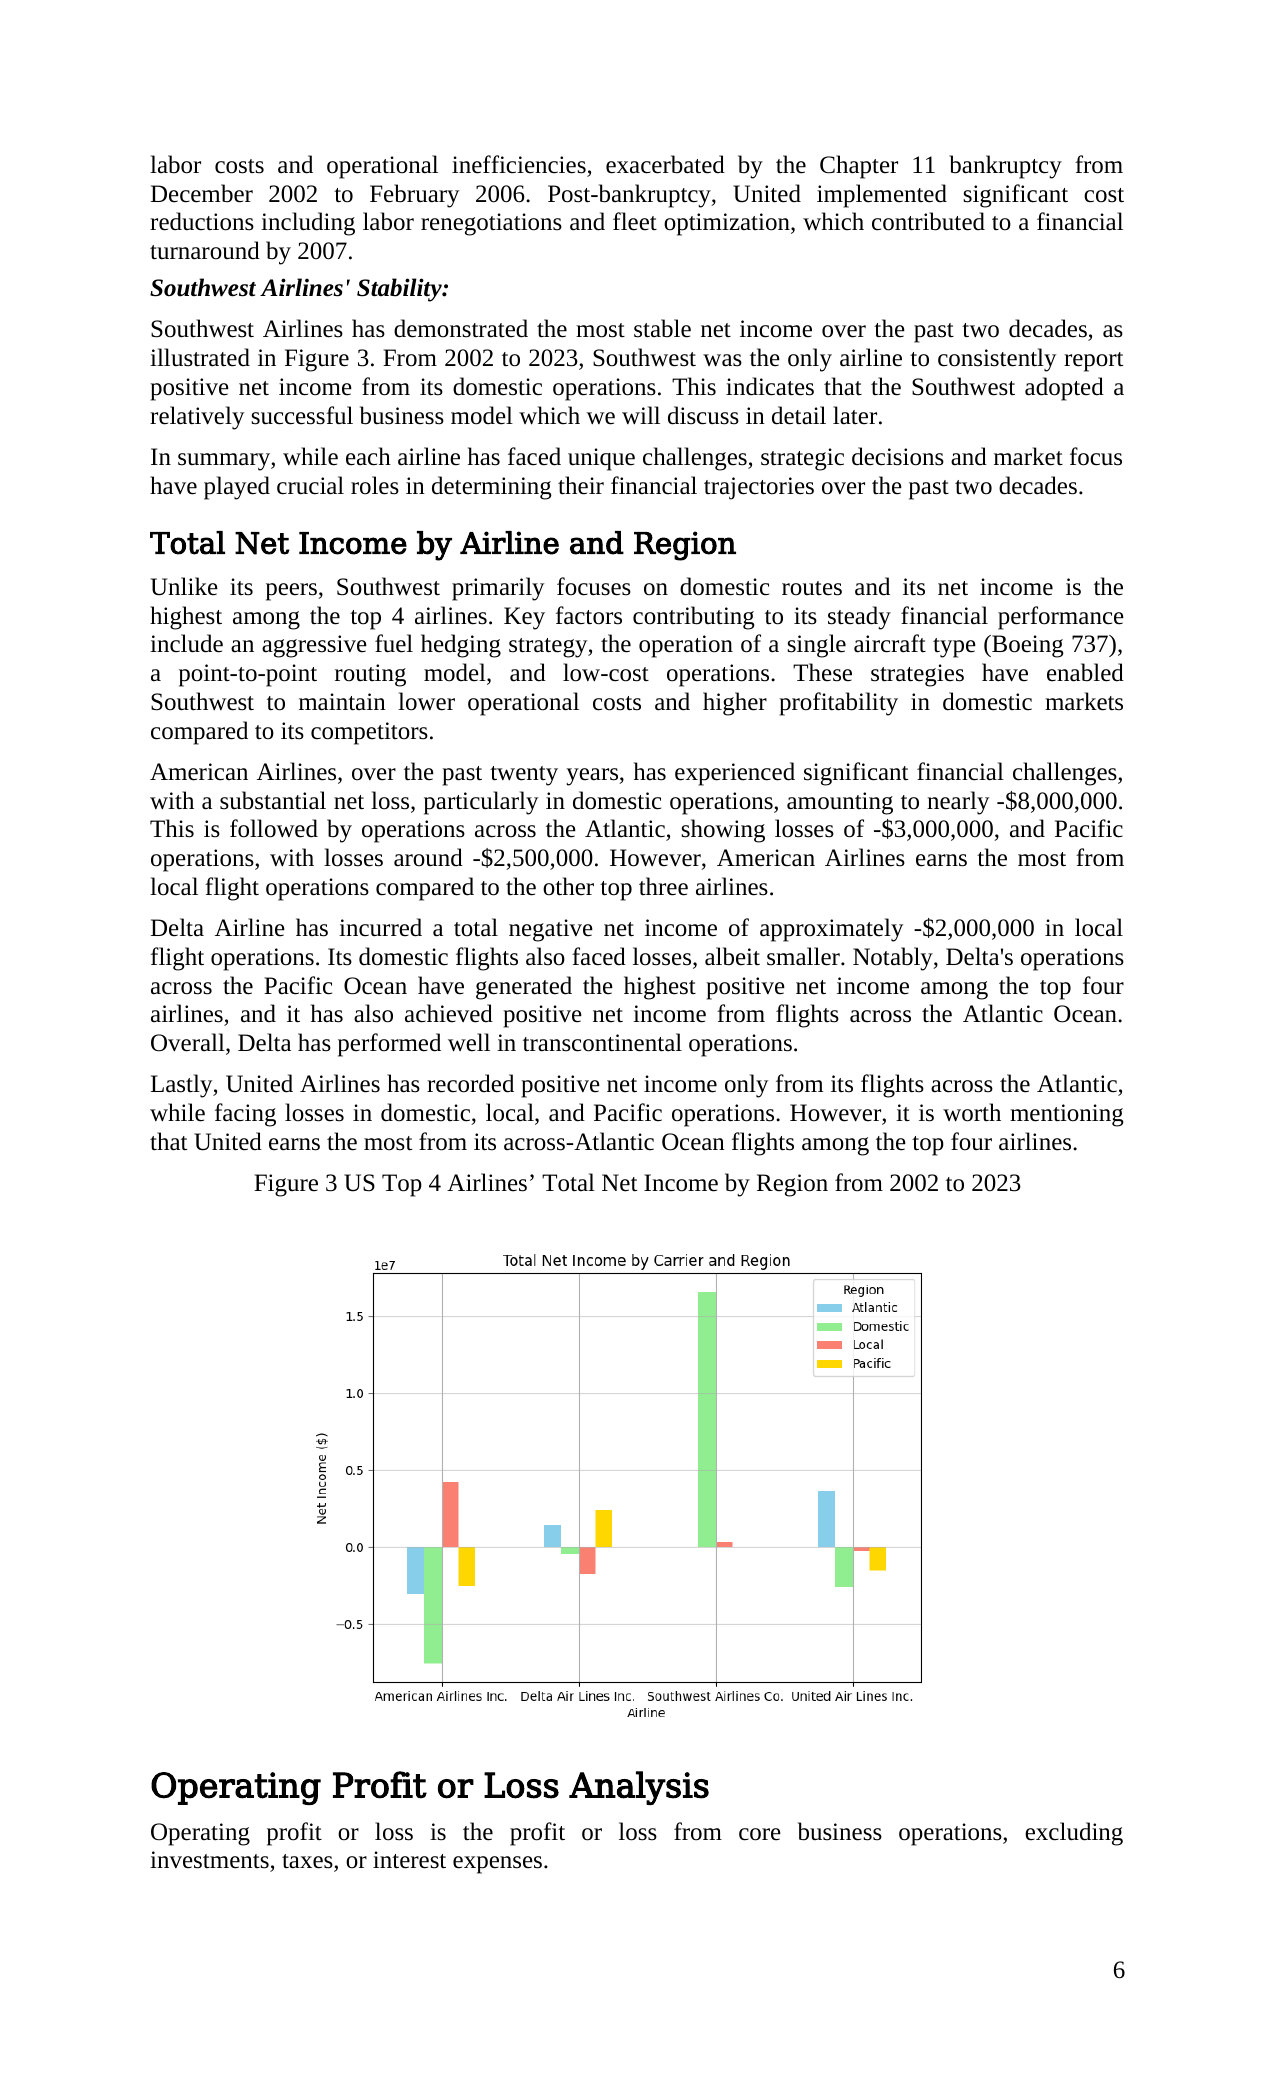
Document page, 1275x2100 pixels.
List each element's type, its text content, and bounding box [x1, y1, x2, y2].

text Operating profit or loss is the profit or loss from core business operations, excluding investments, taxes, or interest expenses. [150, 1817, 1125, 1874]
text Southwest Airlines has demonstrated the most stable net income over the past two decades, as illustrated in Figure 3. From 2002 to 2023, Southwest was the only airline to consistently report positive net income from its domestic operations. This indicates that the Southwest adopted a relatively successful business model which we will discuss in detail later. [150, 314, 1125, 429]
subtitle Southwest Airlines' Stability: [150, 273, 1125, 302]
subtitle Total Net Income by Airline and Region [150, 524, 1125, 559]
text American Airlines, over the past twenty years, has experienced significant financial challenges, with a substantial net loss, particularly in domestic operations, amounting to nearly -$8,000,000. This is followed by operations across the Atlantic, showing losses of -$3,000,000, and Pacific operations, with losses around -$2,500,000. However, American Airlines earns the most from local flight operations compared to the other top three airlines. [150, 757, 1125, 901]
text Lastly, United Airlines has recorded positive net income only from its flights across the Atlantic, while facing losses in domestic, local, and Pacific operations. However, it is worth mentioning that United earns the most from its across-Atlantic Ocean flights among the top four airlines. [150, 1069, 1125, 1156]
text Delta Airline has incurred a total negative net income of approximately -$2,000,000 in local flight operations. Its domestic flights also faced losses, albeit smaller. Notably, Delta's operations across the Pacific Ocean have generated the highest positive net income among the top four airlines, and it has also achieved positive net income from flights across the Atlantic Ocean. Overall, Delta has performed well in transcontinental operations. [150, 913, 1125, 1057]
text In summary, while each airline has faced unique challenges, strategic decisions and market focus have played crucial roles in determining their financial trajectories over the past two decades. [150, 442, 1125, 499]
picture [284, 1209, 991, 1740]
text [150, 150, 1125, 265]
text Unlike its peers, Southwest primarily focuses on domestic routes and its net income is the highest among the top 4 airlines. Key factors contributing to its steady financial performance include an aggressive fuel hedging strategy, the operation of a single aircraft type (Boeing 737), a point-to-point routing model, and low-cost operations. These strategies have enabled Southwest to maintain lower operational costs and higher profitability in domestic markets compared to its competitors. [150, 572, 1125, 744]
subtitle Operating Profit or Loss Analysis [150, 1764, 1125, 1804]
text Figure 3 US Top 4 Airlines’ Total Net Income by Region from 2002 to 2023 [150, 1168, 1125, 1197]
